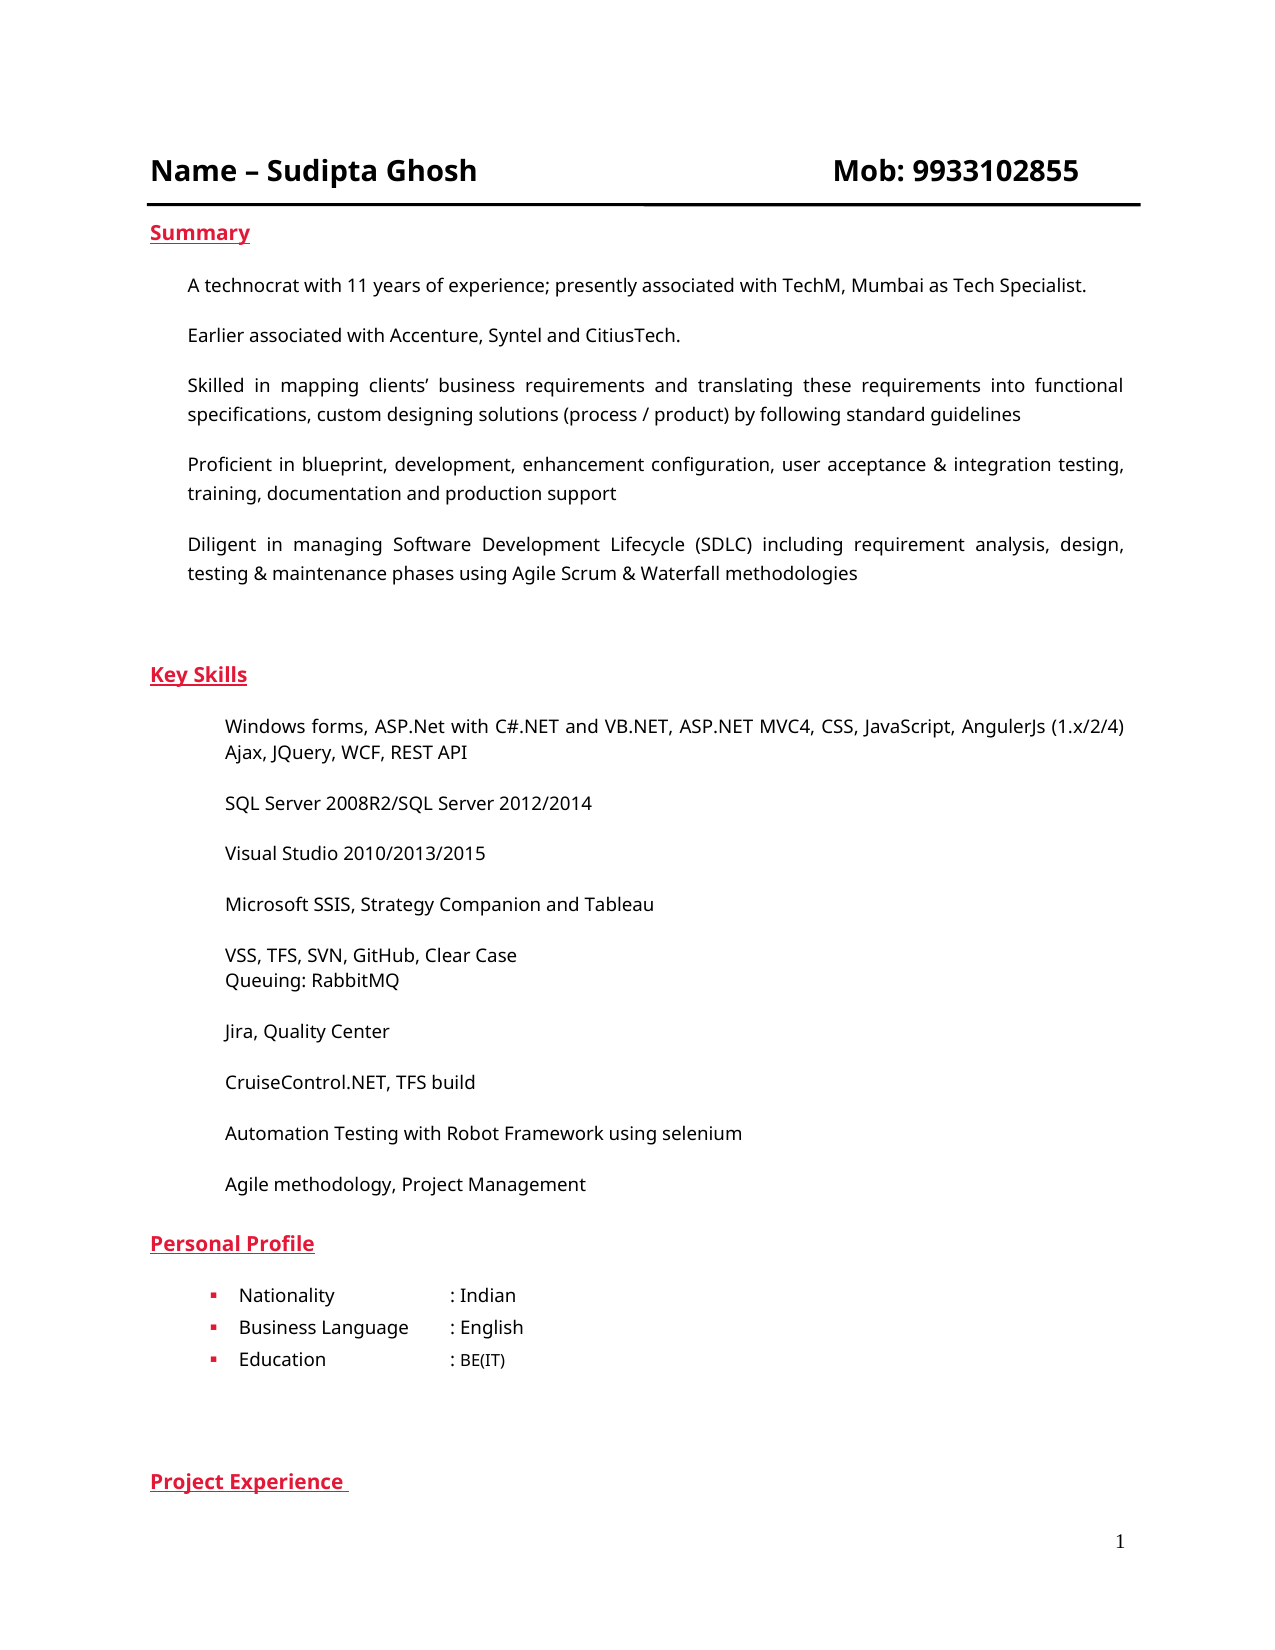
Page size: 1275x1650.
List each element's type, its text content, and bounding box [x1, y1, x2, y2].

text A technocrat with 11 years of experience; presently associated with TechM, Mumbai as Tech Specialist. [187, 272, 1125, 297]
list VSS, TFS, SVN, GitHub, Clear Case [225, 942, 1125, 967]
list Agile methodology, Project Management [225, 1172, 1125, 1197]
title Summary [150, 218, 1125, 247]
text Skilled in mapping clients’ business requirements and translating these requirements into functional specifications, custom designing solutions (process / product) by following standard guidelines [187, 372, 1125, 427]
list Education : BE(IT) [209, 1346, 1125, 1371]
title Personal Profile [150, 1229, 1125, 1257]
list Automation Testing with Robot Framework using selenium [225, 1121, 1125, 1146]
text Diligent in managing Software Development Lifecycle (SDLC) including requirement analysis, design, testing & maintenance phases using Agile Scrum & Waterfall methodologies [187, 531, 1125, 586]
list Business Language : English [209, 1314, 1125, 1340]
list Queuing: RabbitMQ [225, 967, 1125, 993]
list Microsoft SSIS, Strategy Companion and Tableau [225, 891, 1125, 916]
text Proficient in blueprint, development, enhancement configuration, user acceptance & integration testing, training, documentation and production support [187, 451, 1125, 506]
list CruiseControl.NET, TFS build [225, 1069, 1125, 1095]
title Project Experience [150, 1467, 1125, 1495]
list Nationality : Indian [209, 1282, 1125, 1308]
title Key Skills [150, 660, 1125, 689]
text Earlier associated with Accenture, Syntel and CitiusTech. [187, 322, 1125, 347]
list Windows forms, ASP.Net with C#.NET and VB.NET, ASP.NET MVC4, CSS, JavaScript, AngulerJs (1.x/2/4) Ajax, JQuery, WCF, REST API [225, 714, 1125, 765]
text Name – Sudipta Ghosh Mob: 9933102855 [150, 150, 1125, 190]
list Jira, Quality Center [225, 1018, 1125, 1044]
list SQL Server 2008R2/SQL Server 2012/2014 [225, 790, 1125, 816]
list Visual Studio 2010/2013/2015 [225, 840, 1125, 865]
